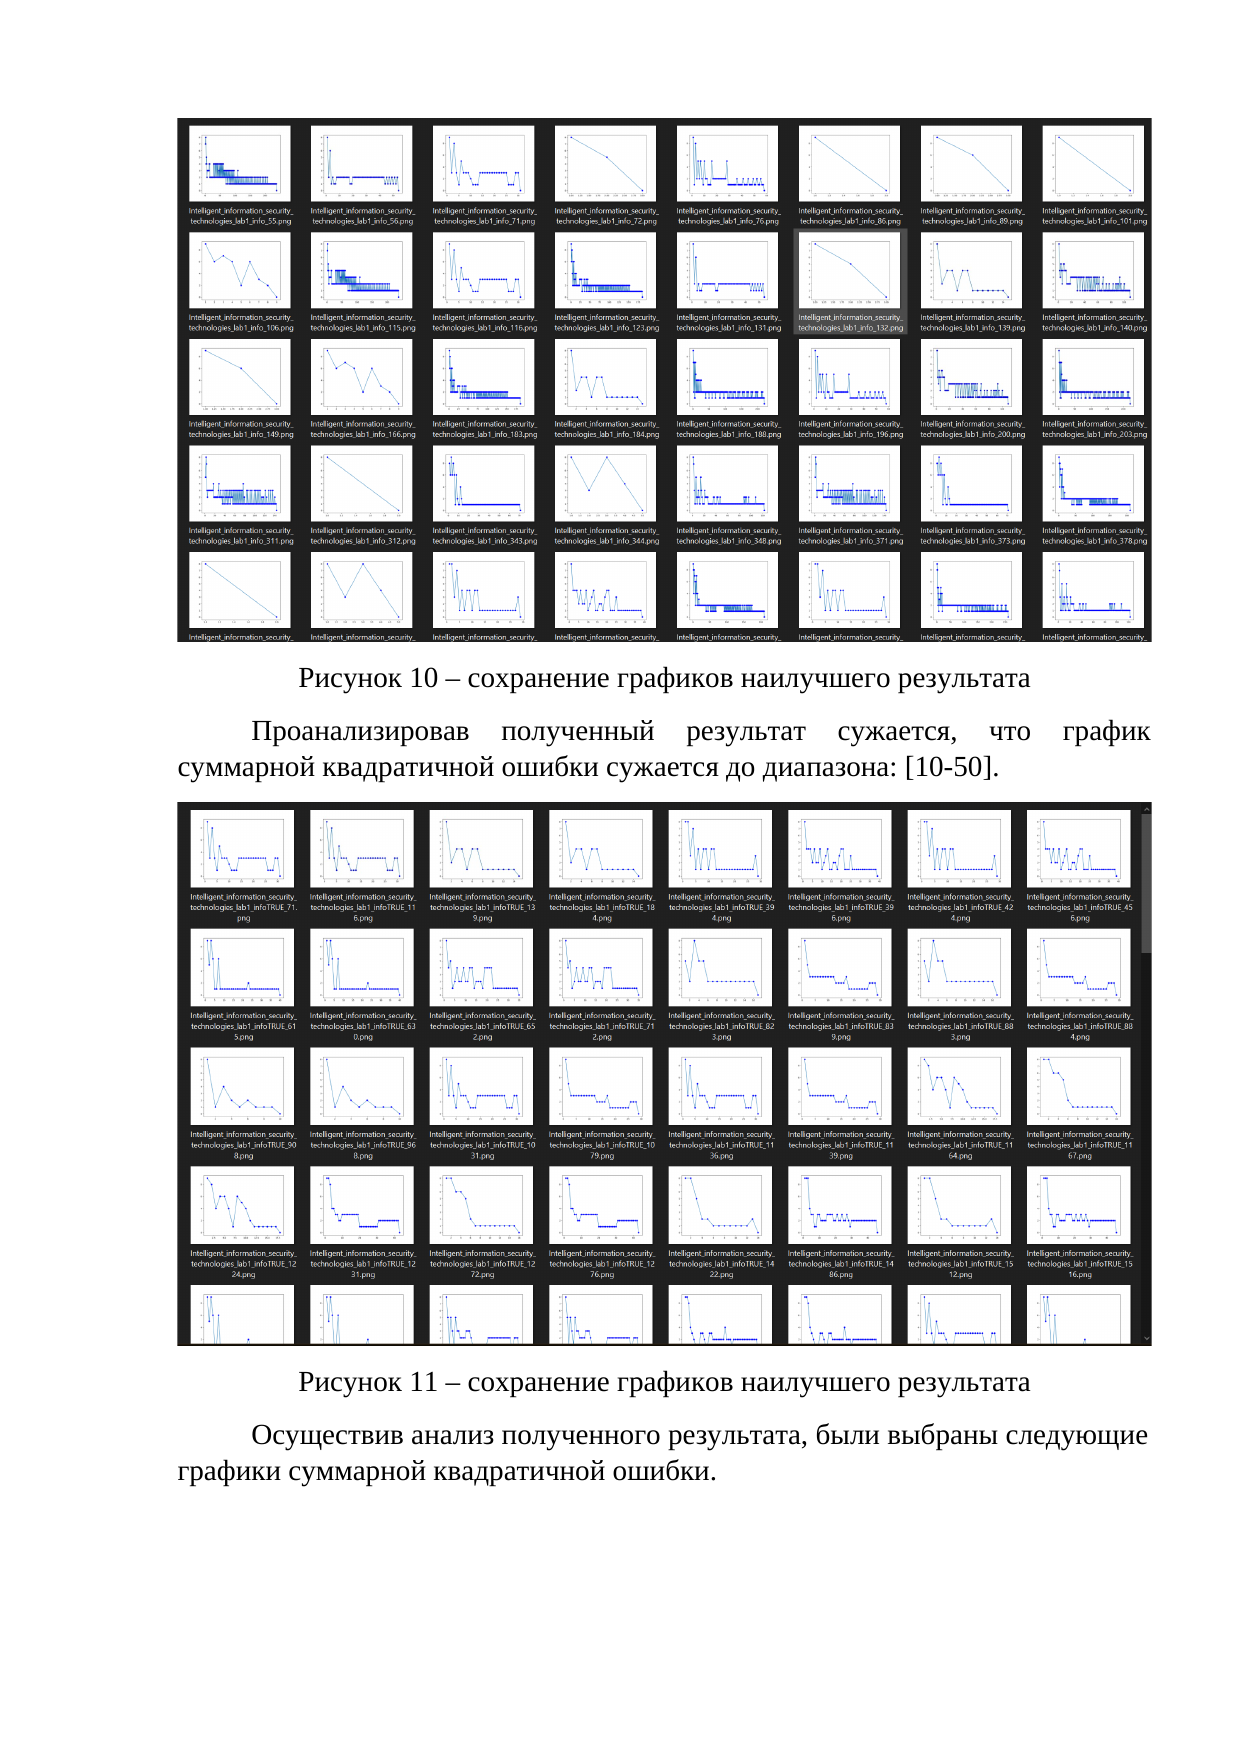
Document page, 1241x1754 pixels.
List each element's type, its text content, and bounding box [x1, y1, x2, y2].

text Рисунок 10 – сохранение графиков наилучшего результата [177, 661, 1152, 694]
text Проанализировав полученный результат сужается, что график суммарной квадратичной ошибки сужается до диапазона: [10-50]. [177, 713, 1152, 783]
text Рисунок 11 – сохранение графиков наилучшего результата [177, 1364, 1152, 1398]
picture [177, 802, 1152, 1346]
text Осуществив анализ полученного результата, были выбраны следующие графики суммарной квадратичной ошибки. [177, 1417, 1152, 1487]
picture [177, 118, 1152, 642]
